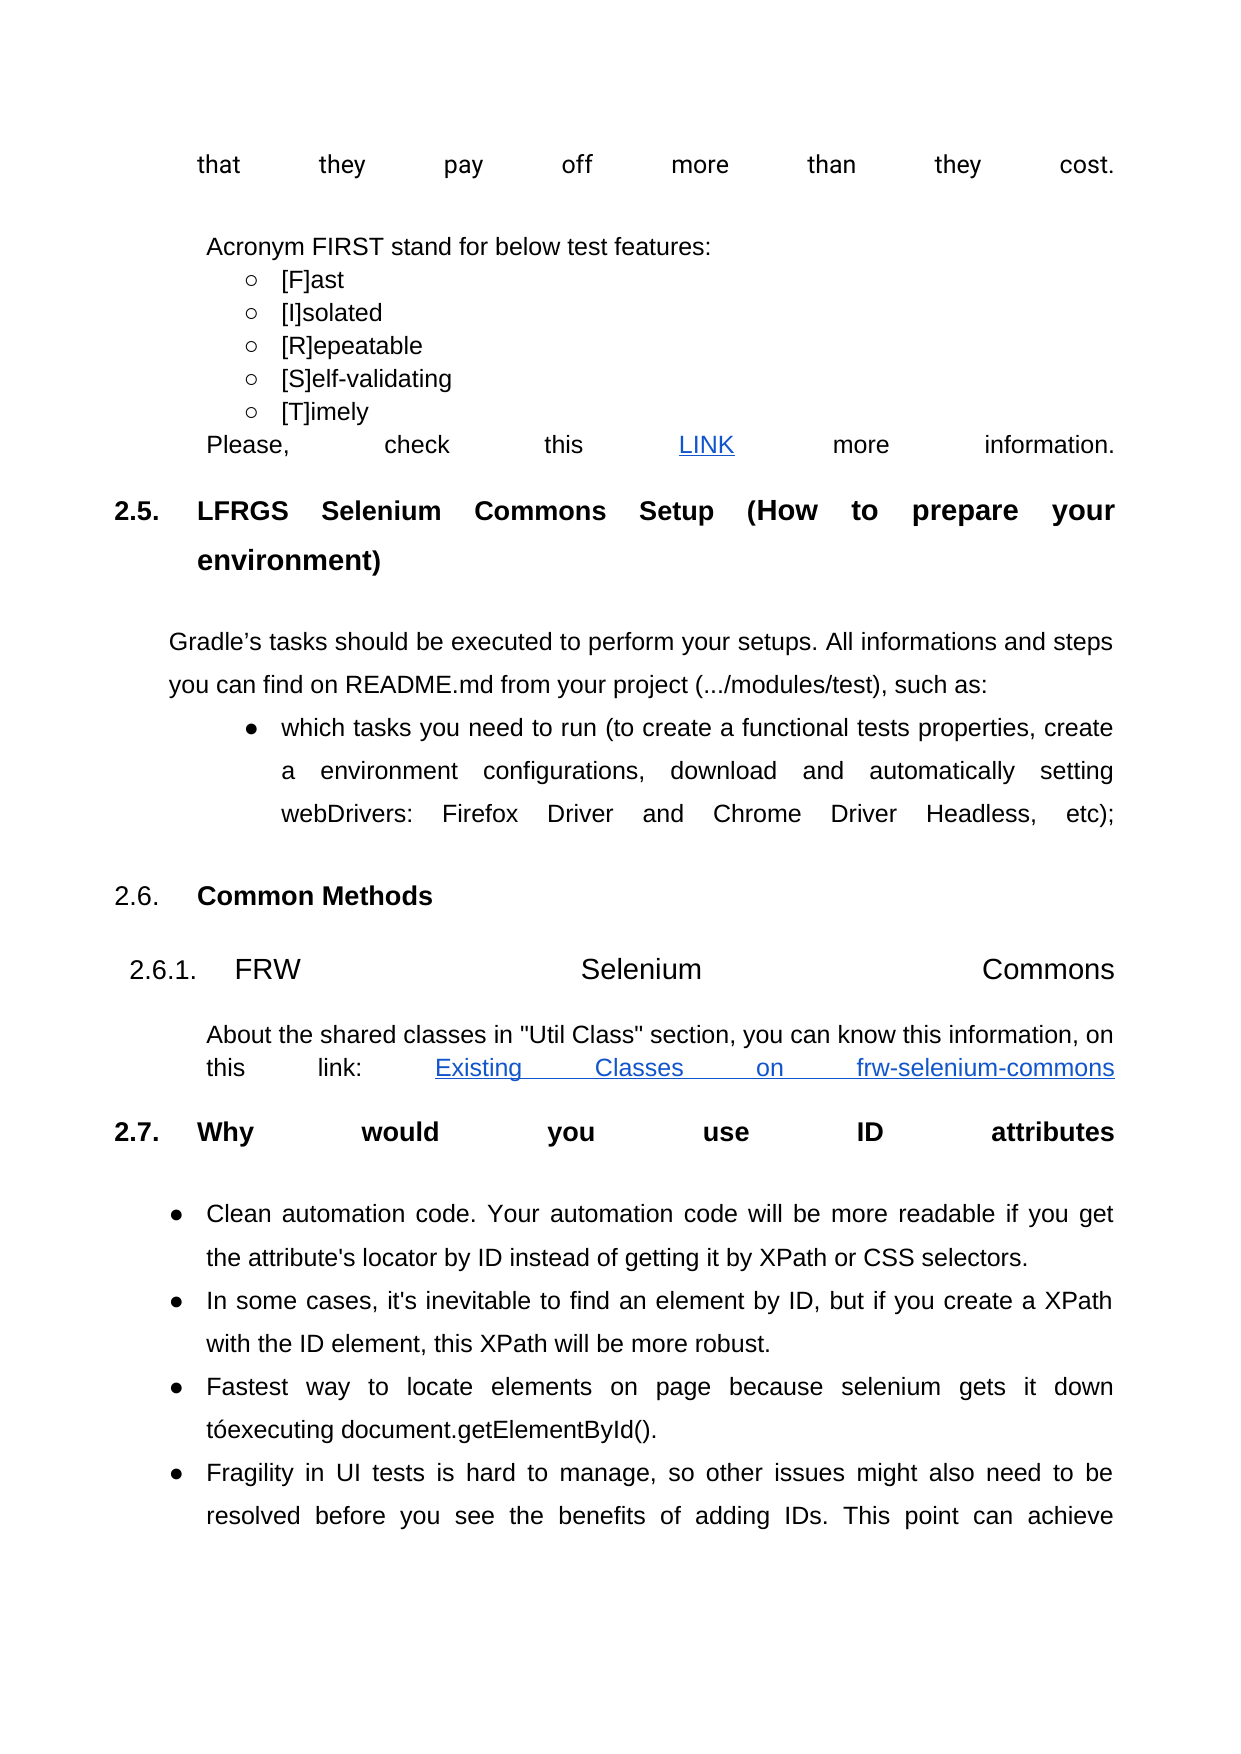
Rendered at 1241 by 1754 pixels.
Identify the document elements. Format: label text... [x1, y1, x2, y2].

text Gradle’s tasks should be executed to perform your setups. All informations and steps you can find on README.md from your project (.../modules/test), such as: [169, 626, 1115, 698]
list Fastest way to locate elements on page because selenium gets it down tóexecuting document.getElementById(). [169, 1372, 1115, 1444]
text Please, check this LINK more information. [131, 430, 1115, 489]
list [I]solated [244, 298, 1115, 327]
list In some cases, it's inevitable to find an element by ID, but if you create a XPath with the ID element, this XPath will be more robust. [169, 1286, 1115, 1358]
list [T]imely [244, 397, 1115, 426]
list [169, 1458, 1115, 1530]
list [F]ast [244, 265, 1115, 294]
text Acronym FIRST stand for below test features: [131, 232, 1115, 261]
list FRW Selenium Commons [197, 952, 1115, 1016]
list [R]epeatable [244, 331, 1115, 360]
list Common Methods [159, 880, 1115, 912]
list Why would you use ID attributes [159, 1116, 1115, 1186]
list [S]elf-validating [244, 364, 1115, 393]
text About the shared classes in "Util Class" section, you can know this information, on this link: Existing Classes on frw-selenium-commons [206, 1020, 1115, 1112]
list Clean automation code. Your automation code will be more readable if you get the attribute's locator by ID instead of getting it by XPath or CSS selectors. [169, 1199, 1115, 1271]
list LFRGS Selenium Commons Setup (How to prepare your environment) [159, 493, 1115, 577]
list which tasks you need to run (to create a functional tests properties, create a environment configurations, download and automatically setting webDrivers: Firefox Driver and Chrome Driver Headless, etc); [244, 713, 1115, 867]
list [159, 150, 1115, 219]
